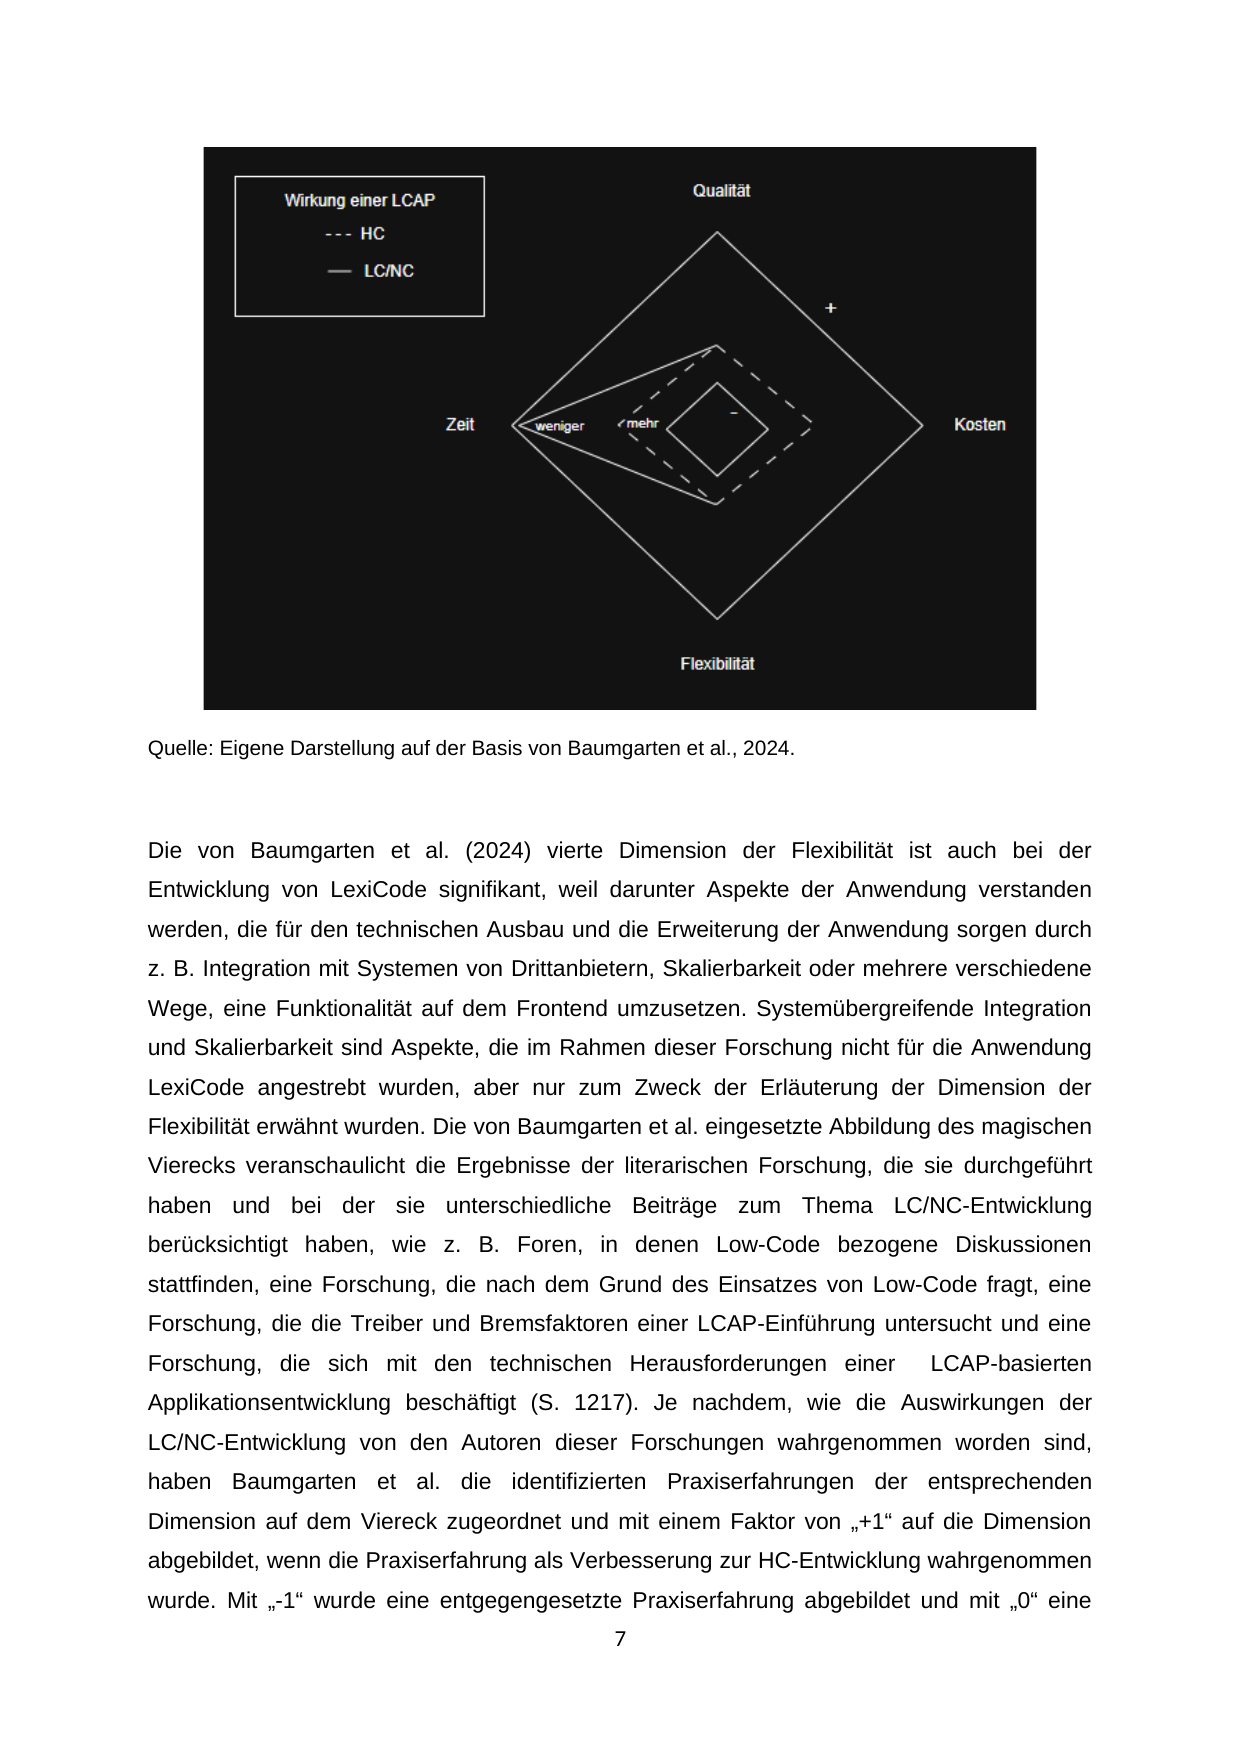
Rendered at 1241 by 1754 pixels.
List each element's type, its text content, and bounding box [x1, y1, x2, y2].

picture [203, 147, 1037, 710]
text Quelle: Eigene Darstellung auf der Basis von Baumgarten et al., 2024. [148, 736, 1093, 760]
